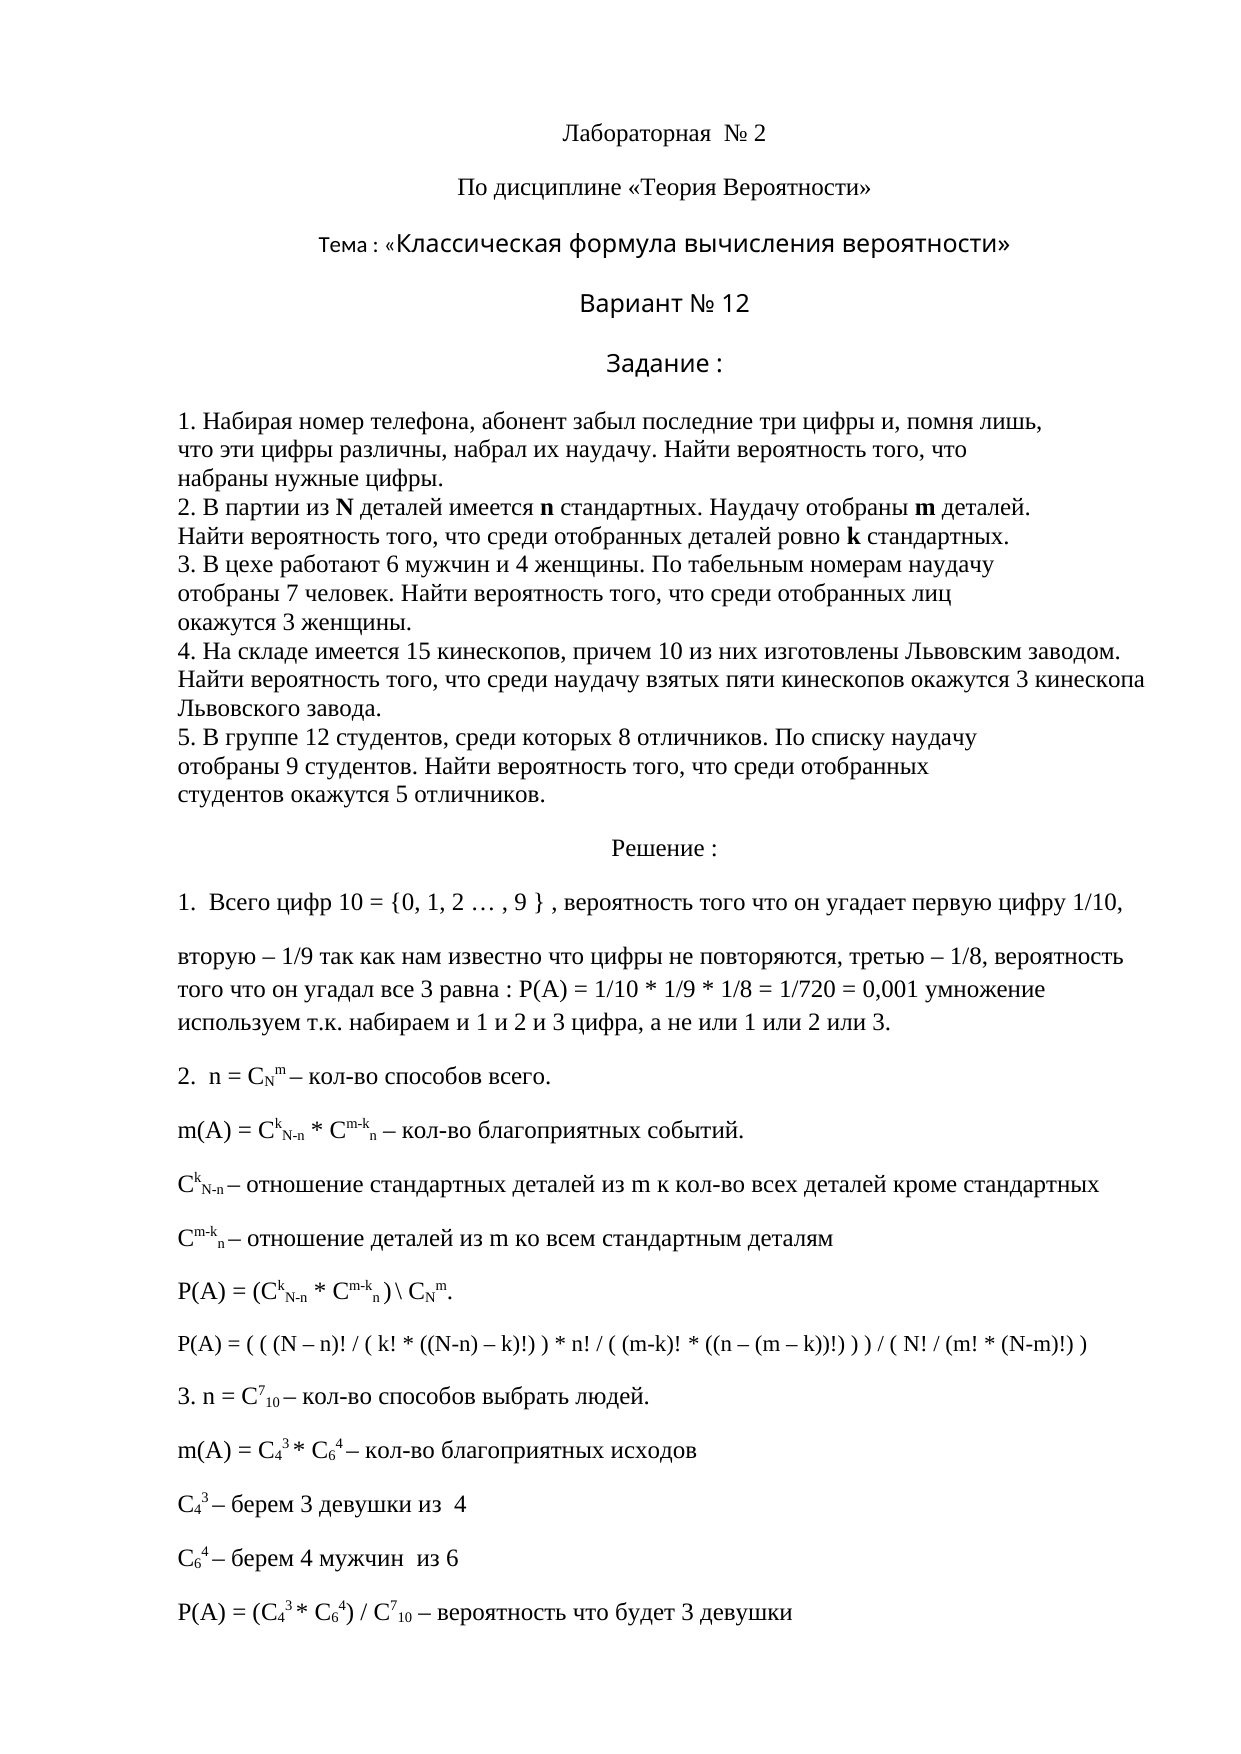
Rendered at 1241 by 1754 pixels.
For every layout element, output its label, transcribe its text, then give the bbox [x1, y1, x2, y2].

text окажутся 3 женщины. [177, 607, 1152, 636]
text отобраны 7 человек. Найти вероятность того, что среди отобранных лиц [177, 578, 1152, 607]
text 5. В группе 12 студентов, среди которых 8 отличников. По списку наудачу [177, 722, 1152, 751]
text C64 – берем 4 мужчин из 6 [177, 1543, 1152, 1572]
text Лабораторная № 2 [177, 118, 1152, 147]
text Вариант № 12 [177, 286, 1152, 320]
text Тема : «Классическая формула вычисления вероятности» [177, 226, 1152, 260]
text P(A) = (C43 * C64) / C710 – вероятность что будет 3 девушки [177, 1597, 1152, 1626]
text 2. В партии из N деталей имеется n стандартных. Наудачу отобраны m деталей. [177, 492, 1152, 521]
text m(A) = C43 * C64 – кол-во благоприятных исходов [177, 1435, 1152, 1464]
text По дисциплине «Теория Вероятности» [177, 172, 1152, 201]
text что эти цифры различны, набрал их наудачу. Найти вероятность того, что [177, 434, 1152, 463]
text 3. В цехе работают 6 мужчин и 4 женщины. По табельным номерам наудачу [177, 549, 1152, 578]
text 2. n = CNm – кол-во способов всего. [177, 1061, 1152, 1090]
text m(A) = CkN-n * Cm-kn – кол-во благоприятных событий. [177, 1115, 1152, 1144]
text P(A) = ( ( (N – n)! / ( k! * ((N-n) – k)!) ) * n! / ( (m-k)! * ((n – (m – k))!) ) ) / ( N! / (m! * (N-m)!) ) [177, 1330, 1152, 1357]
text C43 – берем 3 девушки из 4 [177, 1489, 1152, 1518]
text Cm-kn – отношение деталей из m ко всем стандартным деталям [177, 1223, 1152, 1251]
text 3. n = C710 – кол-во способов выбрать людей. [177, 1381, 1152, 1410]
text отобраны 9 студентов. Найти вероятность того, что среди отобранных [177, 751, 1152, 779]
text CkN-n – отношение стандартных деталей из m к кол-во всех деталей кроме стандартных [177, 1169, 1152, 1197]
text 1. Всего цифр 10 = {0, 1, 2 … , 9 } , вероятность того что он угадает первую цифру 1/10, [177, 887, 1152, 916]
text студентов окажутся 5 отличников. [177, 779, 1152, 808]
text 1. Набирая номер телефона, абонент забыл последние три цифры и, помня лишь, [177, 406, 1152, 434]
text набраны нужные цифры. [177, 463, 1152, 492]
text Решение : [177, 833, 1152, 862]
text Задание : [177, 346, 1152, 380]
text 4. На складе имеется 15 кинескопов, причем 10 из них изготовлены Львовским заводом. Найти вероятность того, что среди наудачу взятых пяти кинескопов окажутся 3 кинескопа Львовского завода. [177, 636, 1152, 722]
text P(A) = (CkN-n * Cm-kn ) \ CNm. [177, 1276, 1152, 1305]
text Найти вероятность того, что среди отобранных деталей ровно k стандартных. [177, 521, 1152, 549]
text вторую – 1/9 так как нам известно что цифры не повторяются, третью – 1/8, вероятность того что он угадал все 3 равна : P(A) = 1/10 * 1/9 * 1/8 = 1/720 = 0,001 умножение используем т.к. набираем и 1 и 2 и 3 цифра, а не или 1 или 2 или 3. [177, 941, 1152, 1036]
